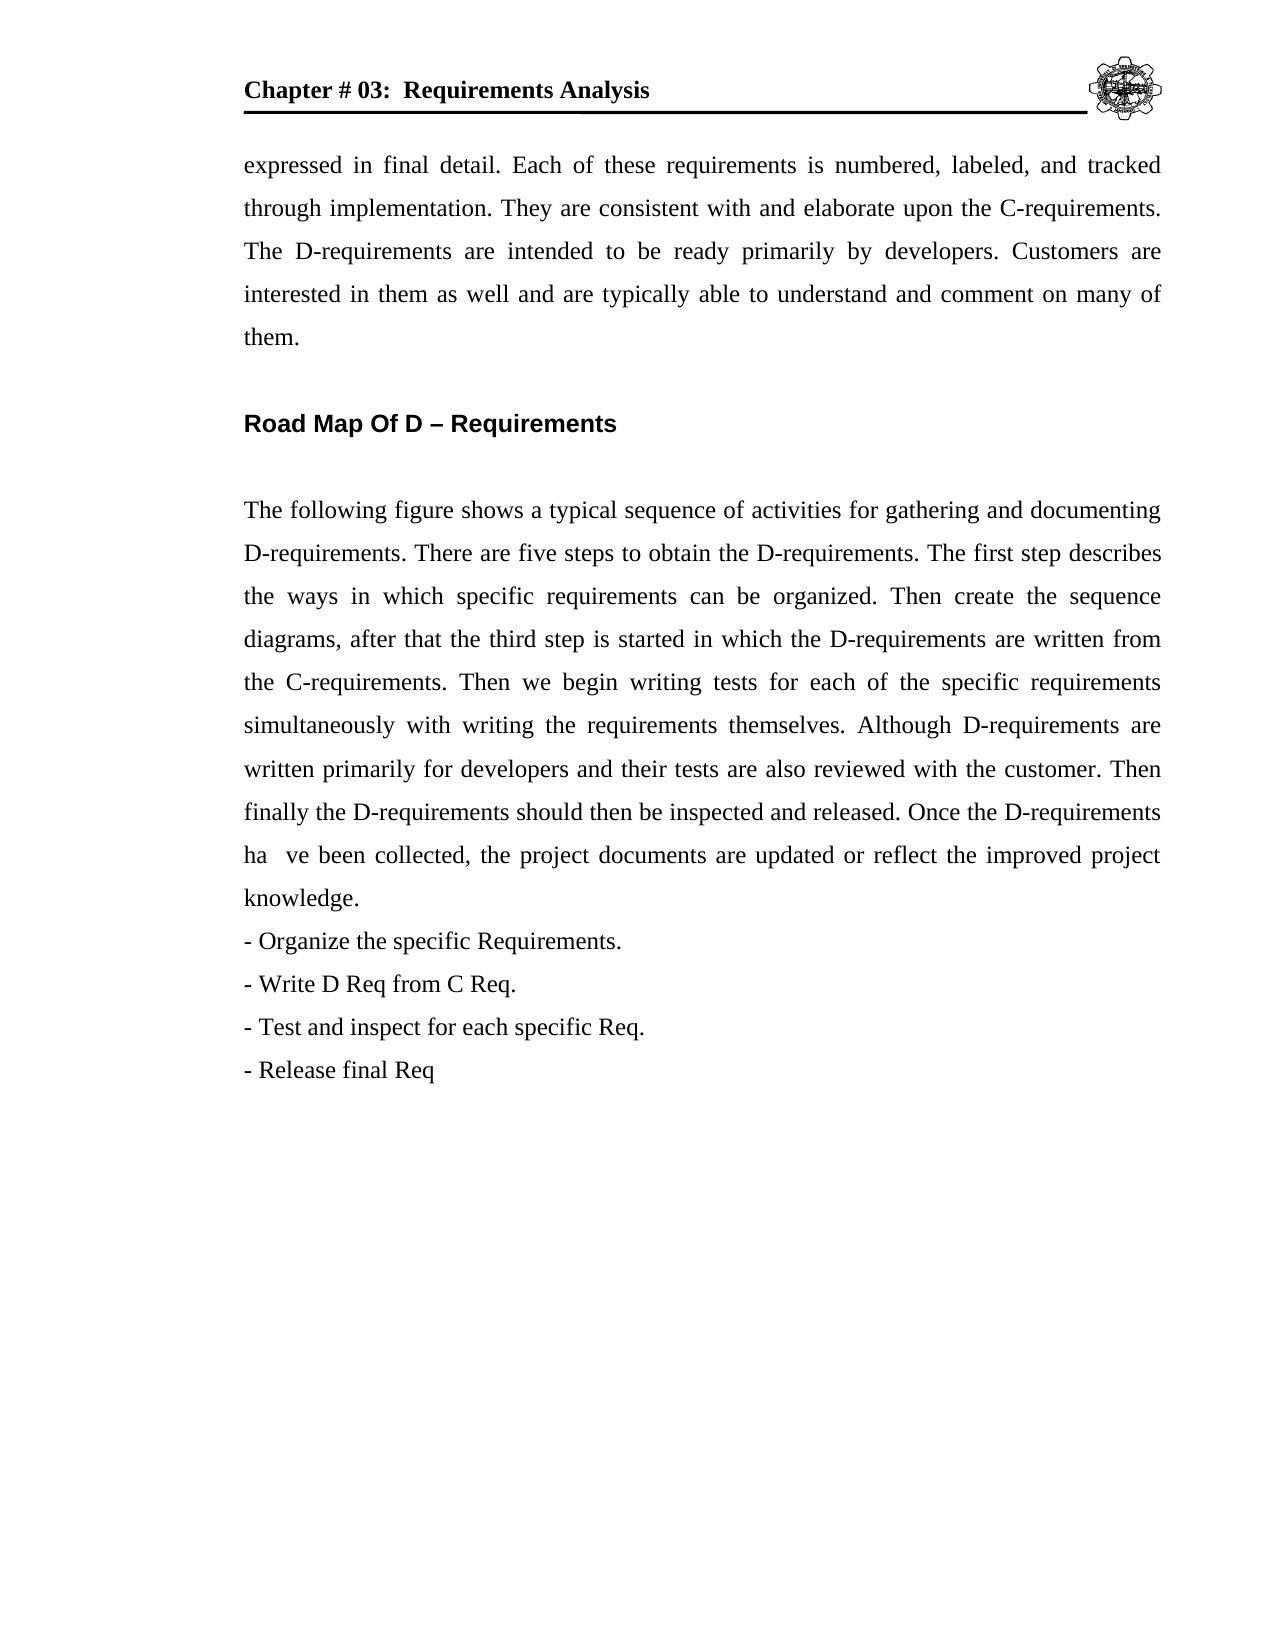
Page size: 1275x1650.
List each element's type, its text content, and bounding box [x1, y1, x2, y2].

text - Release final Req [244, 1056, 1162, 1084]
text - Test and inspect for each specific Req. [244, 1012, 1162, 1041]
text - Write D Req from C Req. [244, 969, 1162, 998]
text Road Map Of D – Requirements [244, 409, 1162, 437]
text - Organize the specific Requirements. [244, 926, 1162, 955]
text The following figure shows a typical sequence of activities for gathering and documenting D-requirements. There are five steps to obtain the D-requirements. The first step describes the ways in which specific requirements can be organized. Then create the sequence diagrams, after that the third step is started in which the D-requirements are written from the C-requirements. Then we begin writing tests for each of the specific requirements simultaneously with writing the requirements themselves. Although D-requirements are written primarily for developers and their tests are also reviewed with the customer. Then finally the D-requirements should then be inspected and released. Once the D-requirements ha ve been collected, the project documents are updated or reflect the improved project knowledge. [244, 495, 1162, 912]
